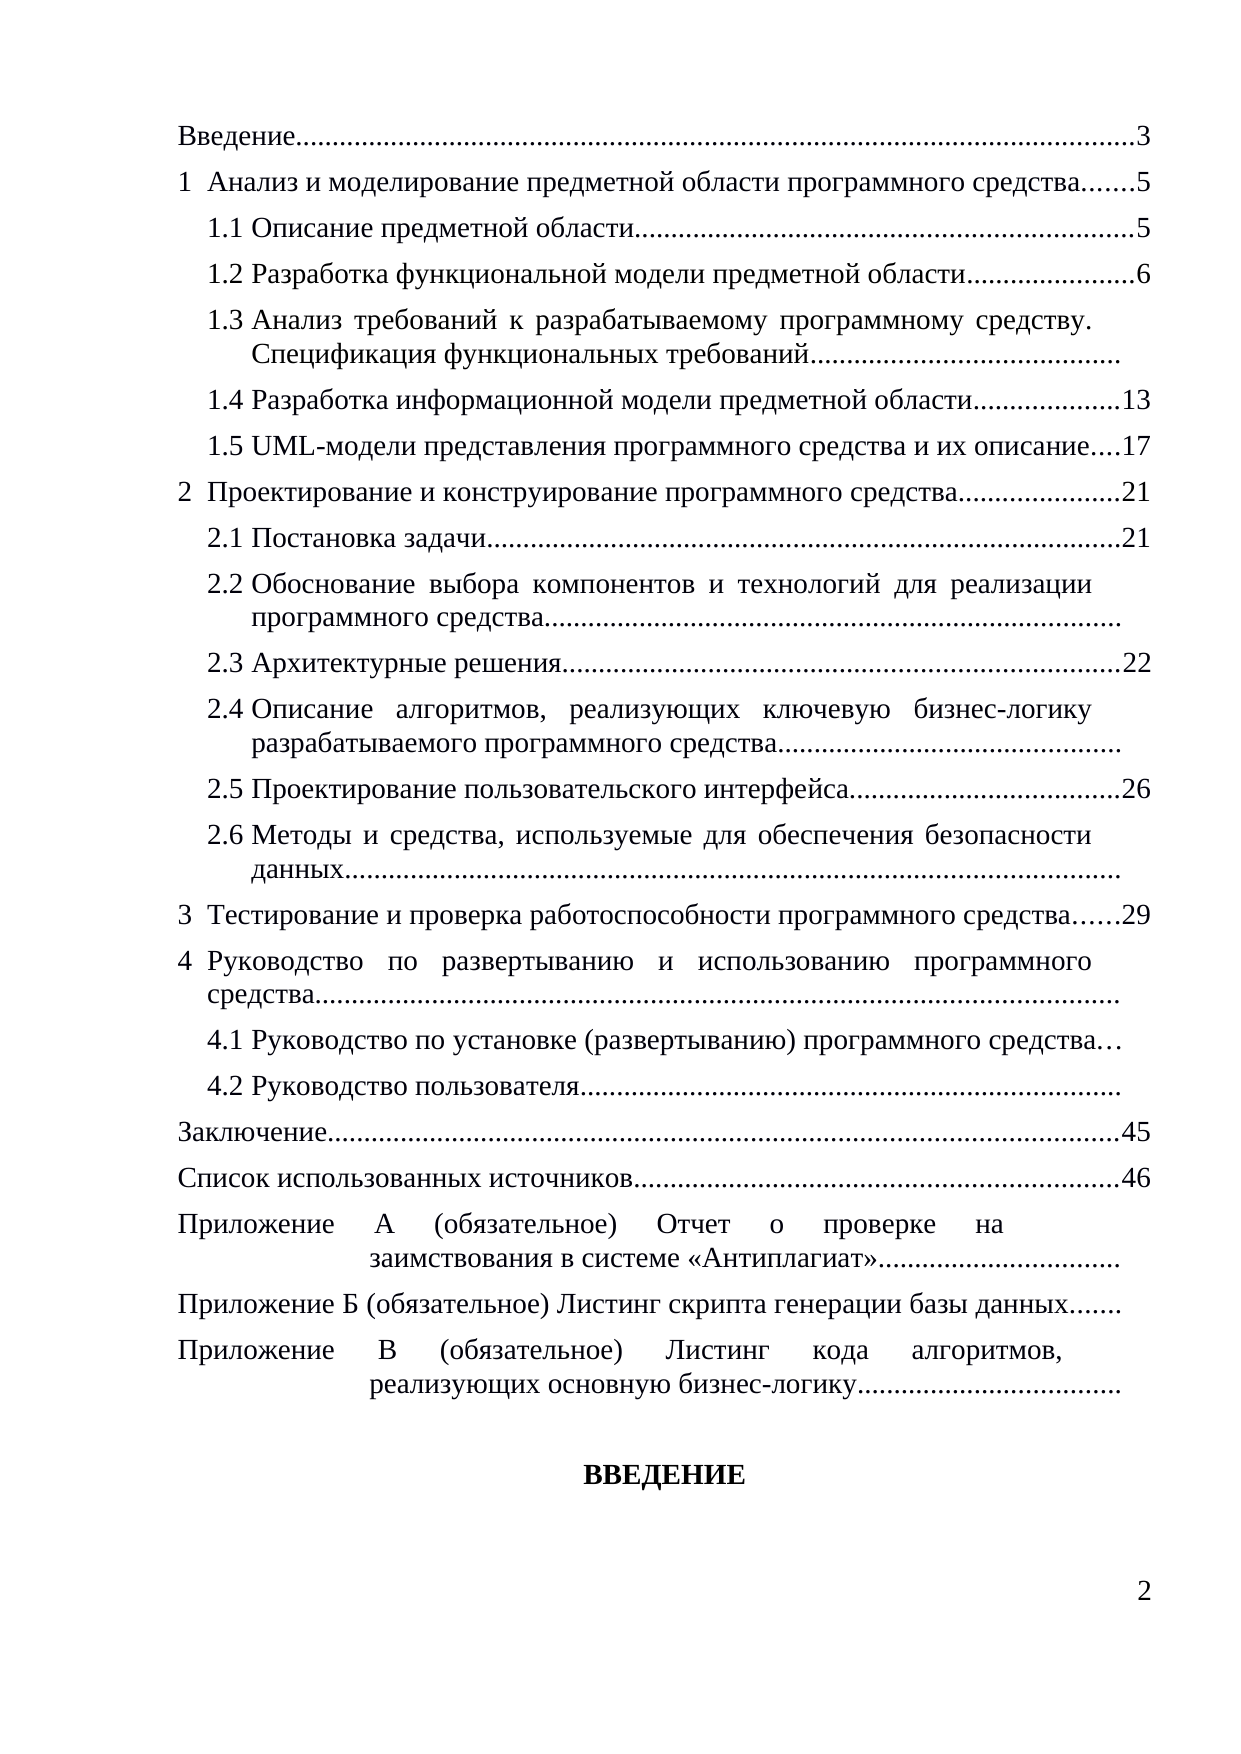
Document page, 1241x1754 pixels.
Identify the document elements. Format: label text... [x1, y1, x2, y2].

text 1.3 [207, 302, 1093, 369]
text Приложение В (обязательное) Листинг кода алгоритмов, реализующих основную бизнес-логику 51 [177, 1332, 1063, 1399]
text 2.1 Постановка задачи 21 [207, 520, 1152, 553]
text 2 Проектирование и конструирование программного средства 21 [177, 474, 1152, 507]
text 2.2 Обоснование выбора компонентов и технологий для реализации программного средства 21 [207, 566, 1093, 633]
text Список использованных источников 46 [177, 1161, 1152, 1194]
text 3 Тестирование и проверка работоспособности программного средства 29 [177, 897, 1152, 930]
text 2.6 Методы и средства, используемые для обеспечения безопасности данных 27 [207, 817, 1093, 884]
text 4.2 Руководство пользователя 33 [207, 1068, 1093, 1102]
text 4.1 Руководство по установке (развертыванию) программного средства 32 [207, 1022, 1107, 1056]
text 2.4 Описание алгоритмов, реализующих ключевую бизнес-логику разрабатываемого программного средства 23 [207, 692, 1093, 759]
text 1.1 Описание предметной области 5 [207, 210, 1152, 244]
text 1.2 Разработка функциональной модели предметной области 6 [207, 256, 1152, 290]
text 1 Анализ и моделирование предметной области программного средства 5 [177, 164, 1152, 198]
text 2.5 Проектирование пользовательского интерфейса 26 [207, 771, 1152, 805]
text 1.5 UML-модели представления программного средства и их описание 17 [207, 428, 1152, 461]
text Приложение Б (обязательное) Листинг скрипта генерации базы данных 48 [177, 1286, 1093, 1320]
text 2.3 Архитектурные решения 22 [207, 646, 1152, 679]
text Заключение 45 [177, 1114, 1152, 1148]
text 4 Руководство по развертыванию и использованию программного средства 32 [177, 943, 1093, 1010]
text ВВЕДЕНИЕ [177, 1457, 1065, 1491]
text Введение 3 [177, 118, 1152, 152]
text Приложение А (обязательное) Отчет о проверке на заимствования в системе «Антиплагиат» 47 [177, 1207, 1004, 1274]
text 1.4 Разработка информационной модели предметной области 13 [207, 382, 1152, 415]
